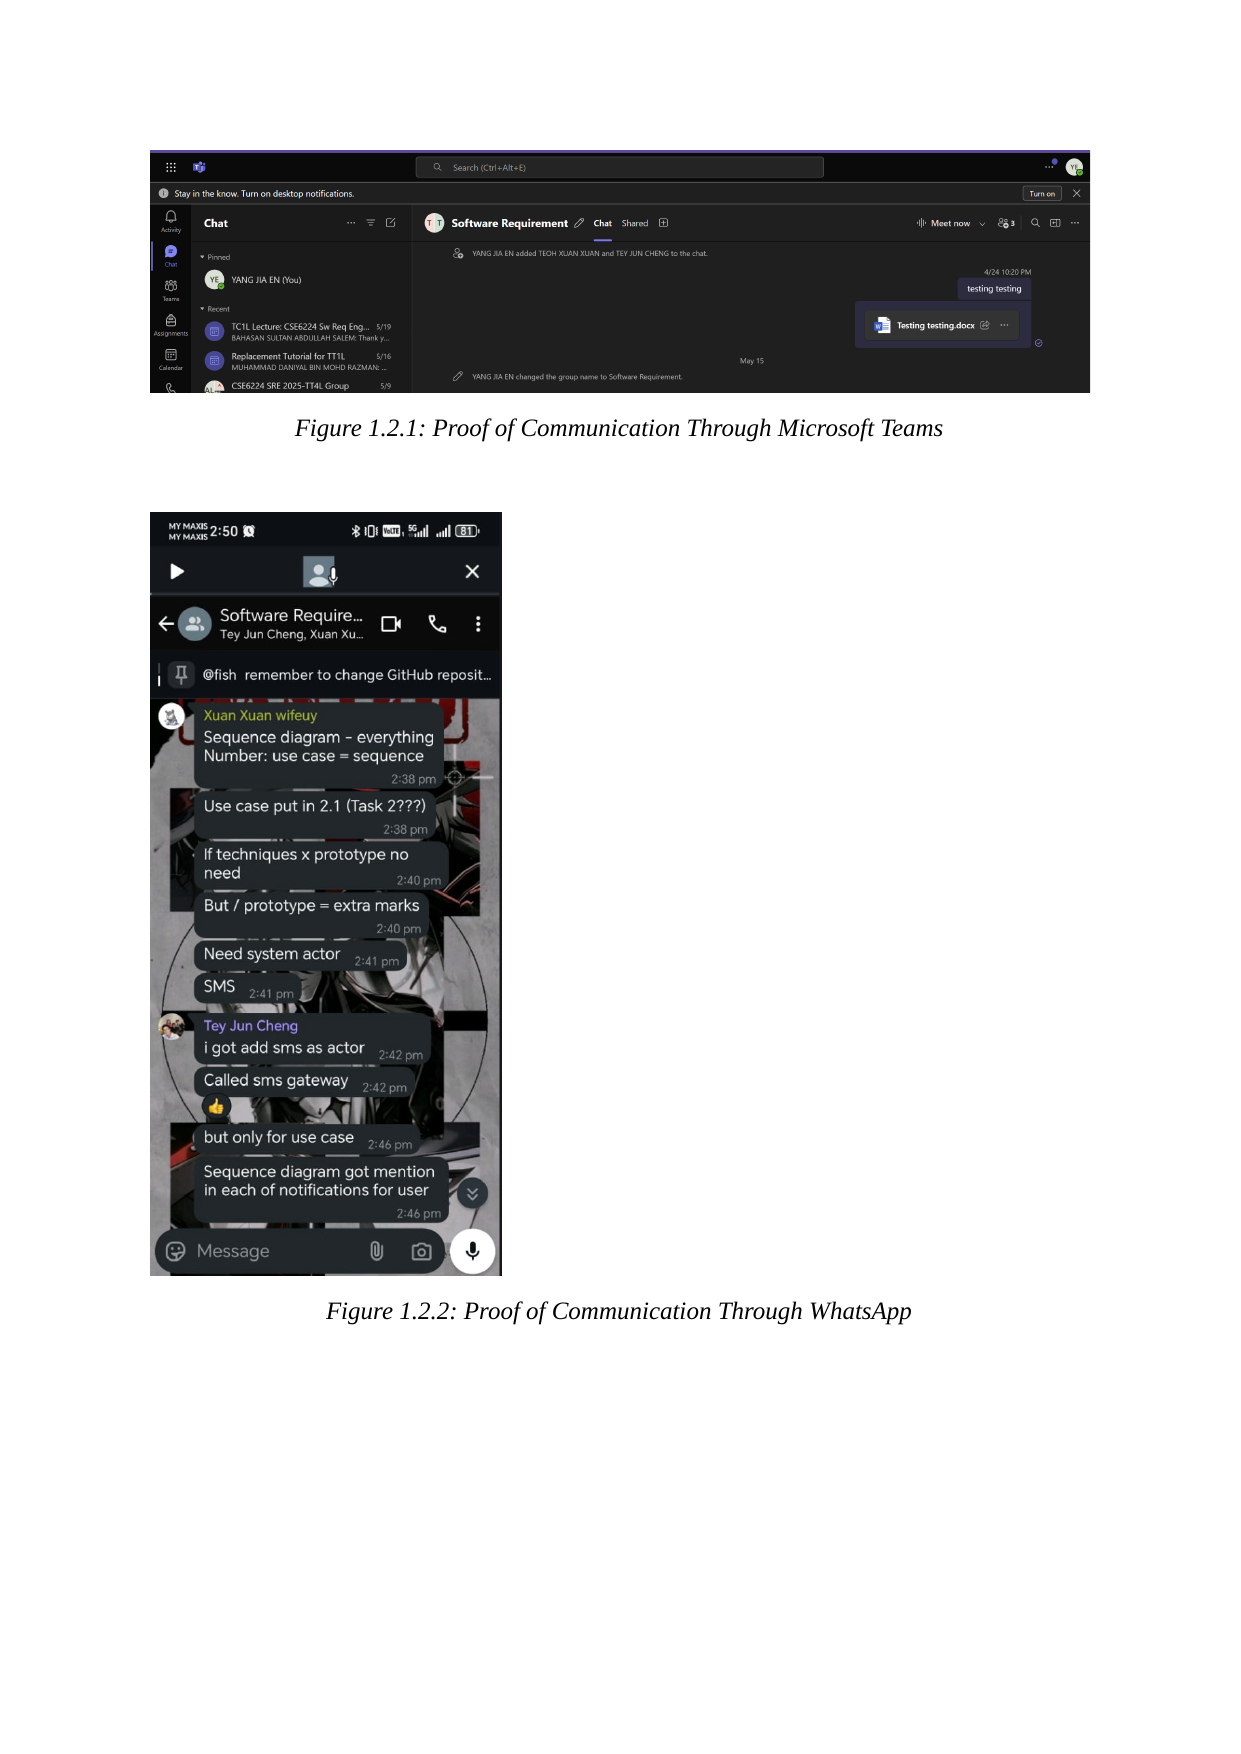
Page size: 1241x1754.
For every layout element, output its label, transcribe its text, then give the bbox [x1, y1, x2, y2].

text Figure 1.2.2: Proof of Communication Through WhatsApp [150, 1296, 1090, 1325]
picture [150, 512, 502, 1276]
picture [150, 150, 1091, 393]
text Figure 1.2.1: Proof of Communication Through Microsoft Teams [150, 413, 1090, 442]
